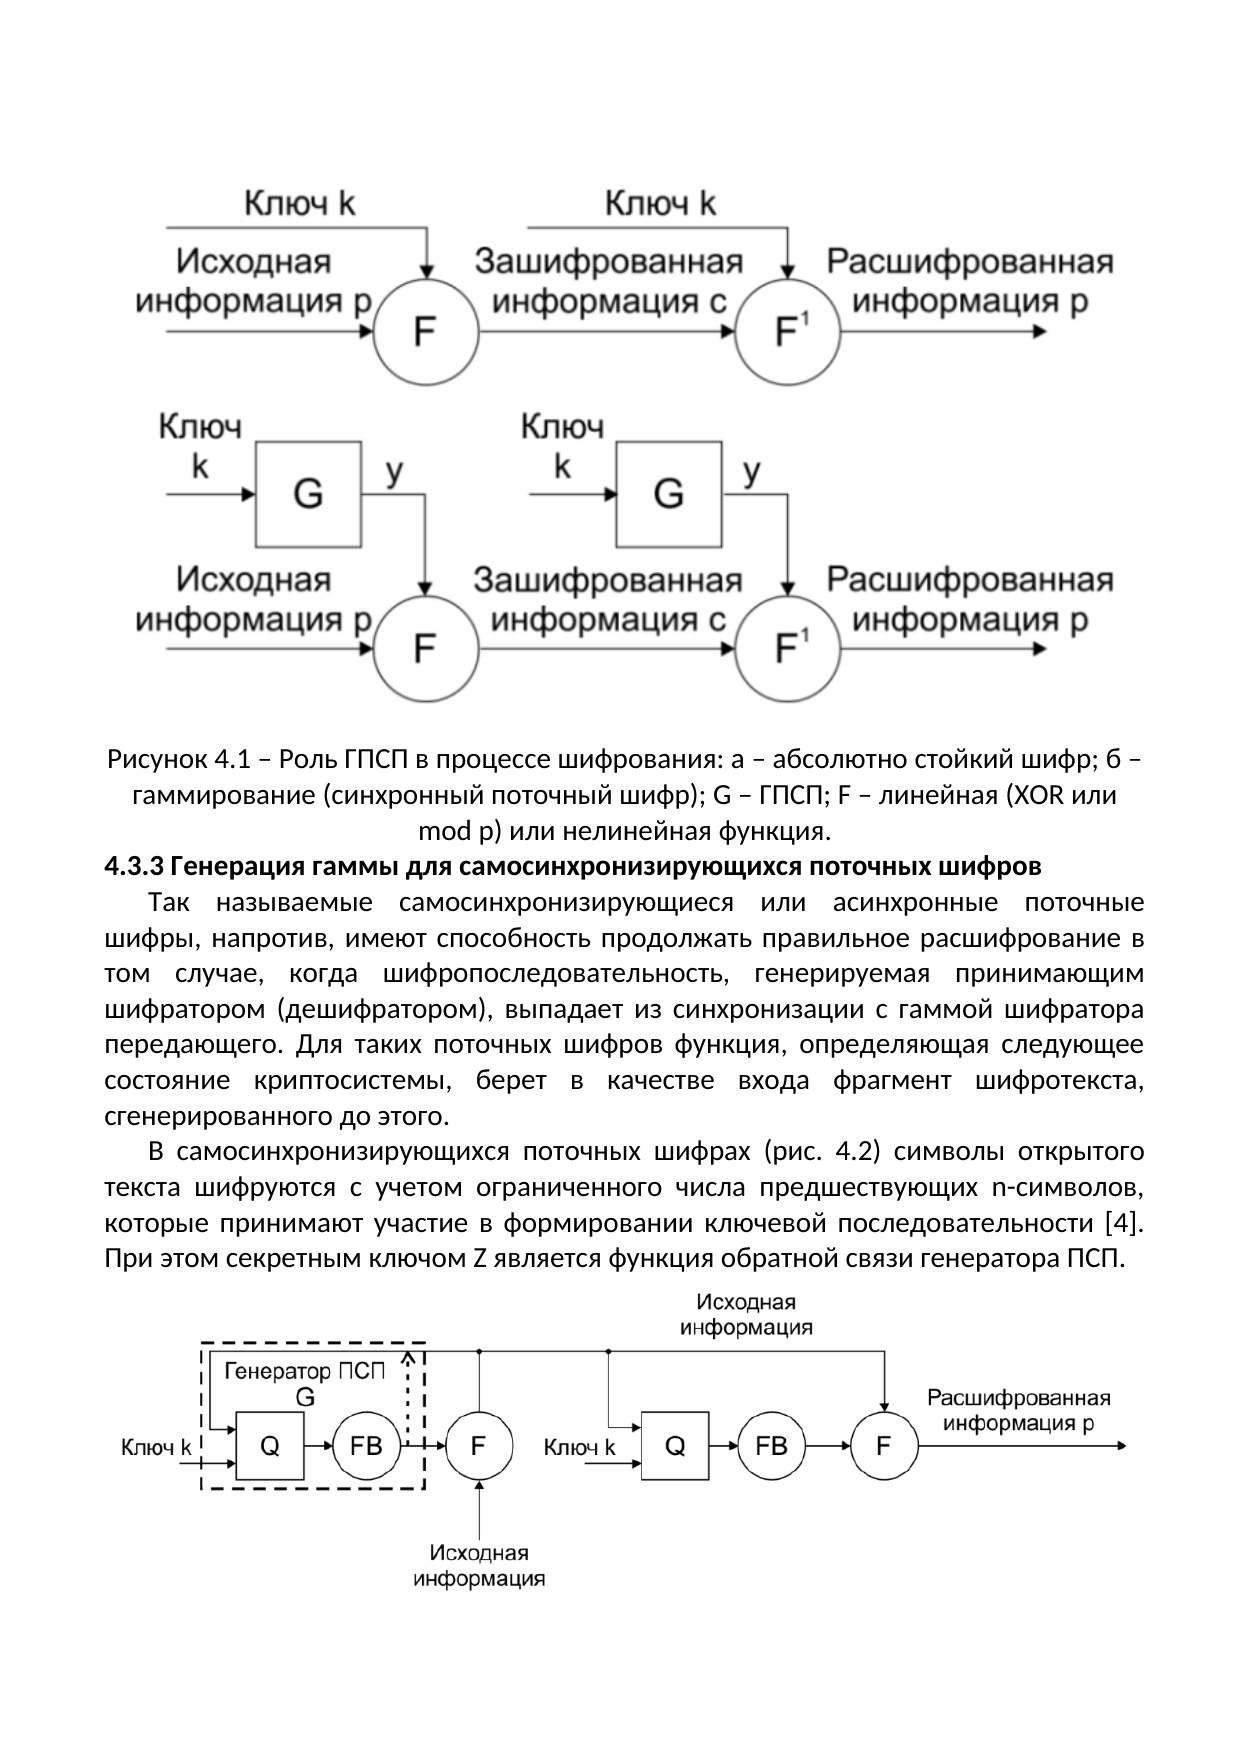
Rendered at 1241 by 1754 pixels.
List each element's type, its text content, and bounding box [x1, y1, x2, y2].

list Так называемые самосинхронизирующиеся или асинхронные поточные шифры, напротив, имеют способность продолжать правильное расшифрование в том случае, когда шифропоследовательность, генерируемая принимающим шифратором (дешифратором), выпадает из синхронизации с гаммой шифратора передающего. Для таких поточных шифров функция, определяющая следующее состояние криптосистемы, берет в качестве входа фрагмент шифротекста, сгенерированного до этого. [104, 883, 1146, 1132]
list В самосинхронизирующихся поточных шифрах (рис. 4.2) символы открытого текста шифруются с учетом ограниченного числа предшествующих n-символов, которые принимают участие в формировании ключевой последовательности [4]. При этом секретным ключом Z является функция обратной связи генератора ПСП. [104, 1132, 1146, 1275]
picture [104, 1275, 1146, 1604]
list Рисунок 4.1 – Роль ГПСП в процессе шифрования: а – абсолютно стойкий шифр; б – гаммирование (синхронный поточный шифр); G – ГПСП; F – линейная (XOR или mod p) или нелинейная функция. [104, 741, 1146, 847]
picture [104, 150, 1145, 741]
list 4.3.3 Генерация гаммы для самосинхронизирующихся поточных шифров [104, 847, 1146, 883]
